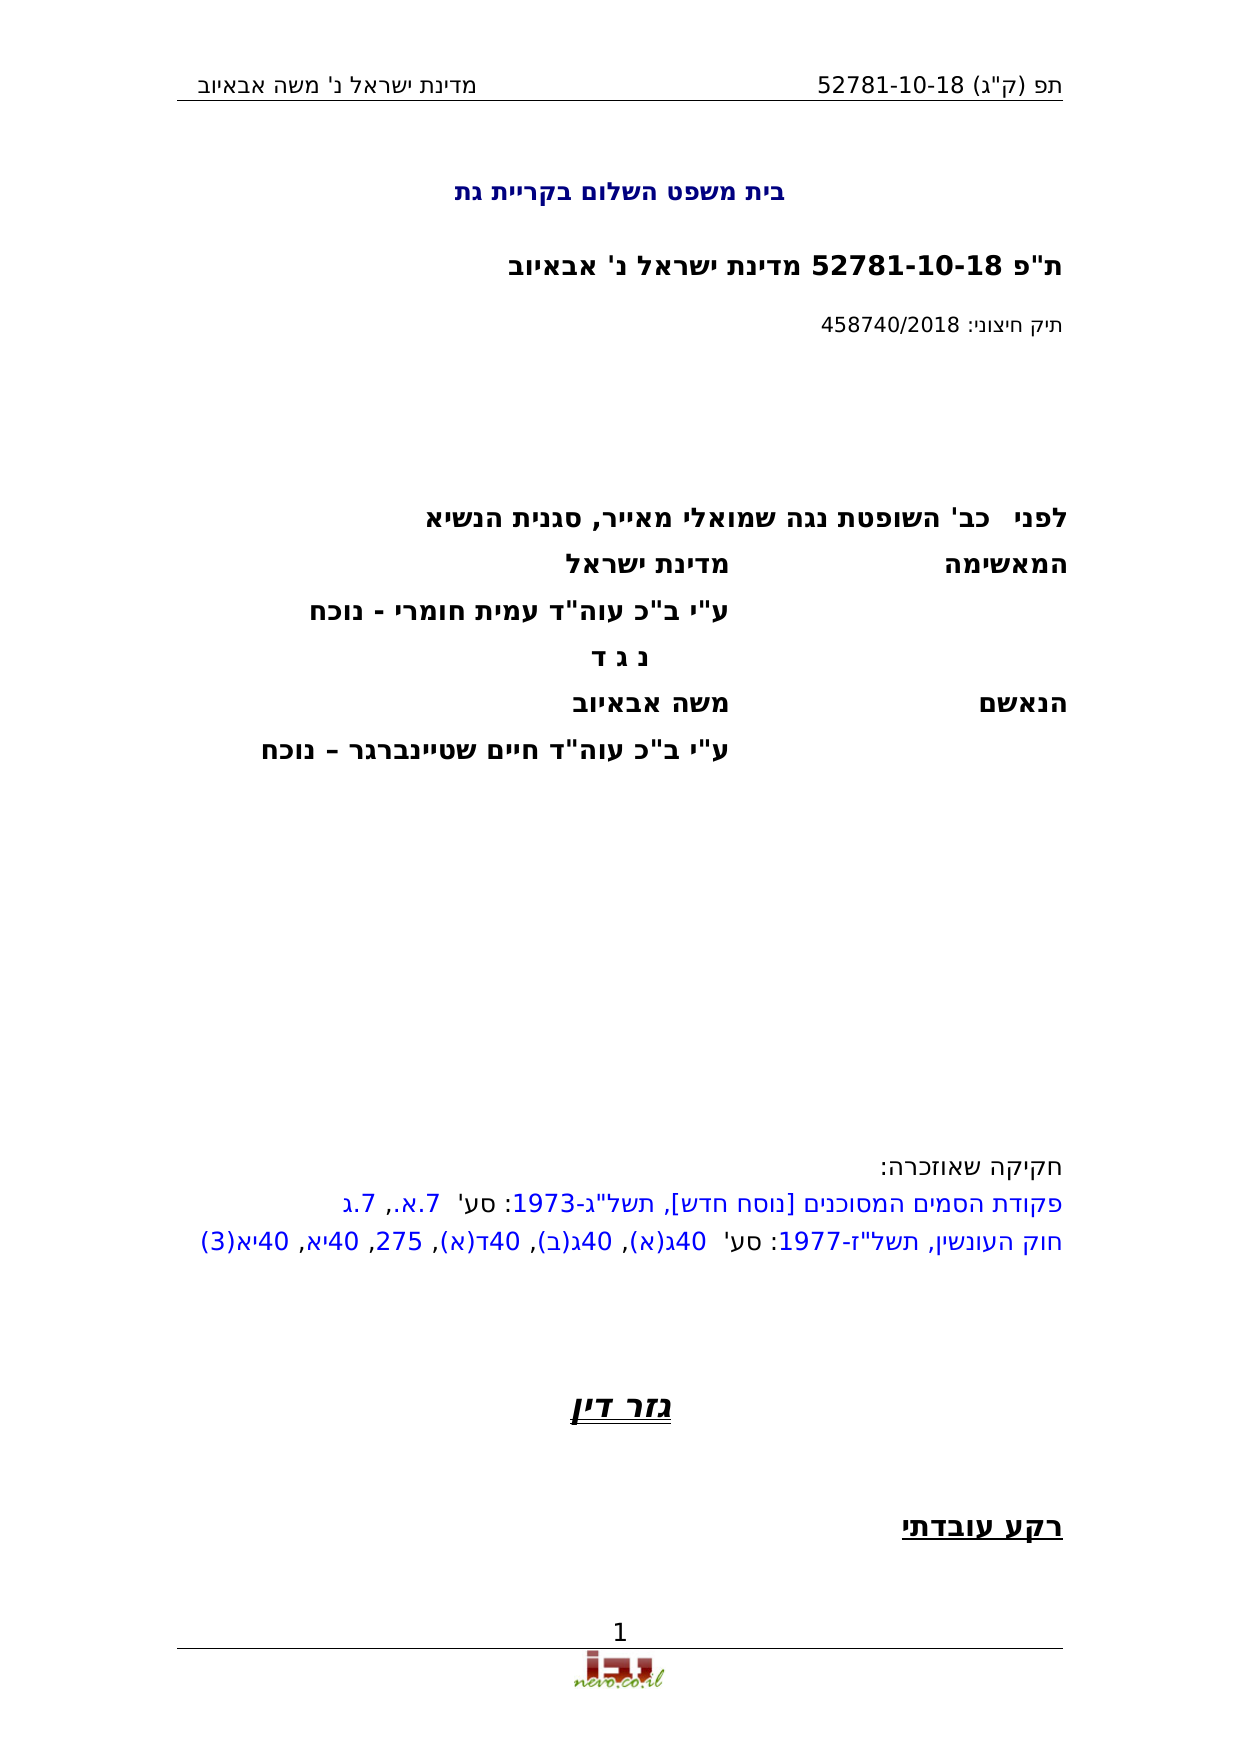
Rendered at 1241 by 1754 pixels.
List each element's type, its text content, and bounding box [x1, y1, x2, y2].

table_cell נ ג ד [161, 641, 1079, 687]
text רקע עובדתי [177, 1509, 1063, 1543]
table_cell המאשימה [741, 548, 1079, 641]
table_cell ת"פ 52781-10-18 מדינת ישראל נ' אבאיוב תיק חיצוני: 458740/2018 [166, 251, 1074, 337]
table_header לפני [1002, 503, 1079, 548]
table_cell הנאשם [741, 687, 1079, 780]
text חוק העונשין, תשל"ז-1977: סע' 40ג(א), 40ג(ב), 40ד(א), 275, 40יא, 40יא(3) [177, 1230, 1063, 1255]
table_cell משה אבאיוב ע"י ב"כ עוה"ד חיים שטיינברגר – נוכח [161, 687, 741, 780]
picture [574, 1650, 666, 1689]
table_header בית משפט השלום בקריית גת [166, 177, 1074, 251]
text פקודת הסמים המסוכנים [נוסח חדש], תשל"ג-1973: סע' 7.א., 7.ג [177, 1192, 1063, 1217]
table_header גזר דין [161, 1386, 1079, 1509]
text חקיקה שאוזכרה: [177, 1155, 1063, 1180]
table_header כב' השופטת נגה שמואלי מאייר, סגנית הנשיא [161, 503, 1002, 548]
table_cell מדינת ישראל ע"י ב"כ עוה"ד עמית חומרי - נוכח [161, 548, 741, 641]
